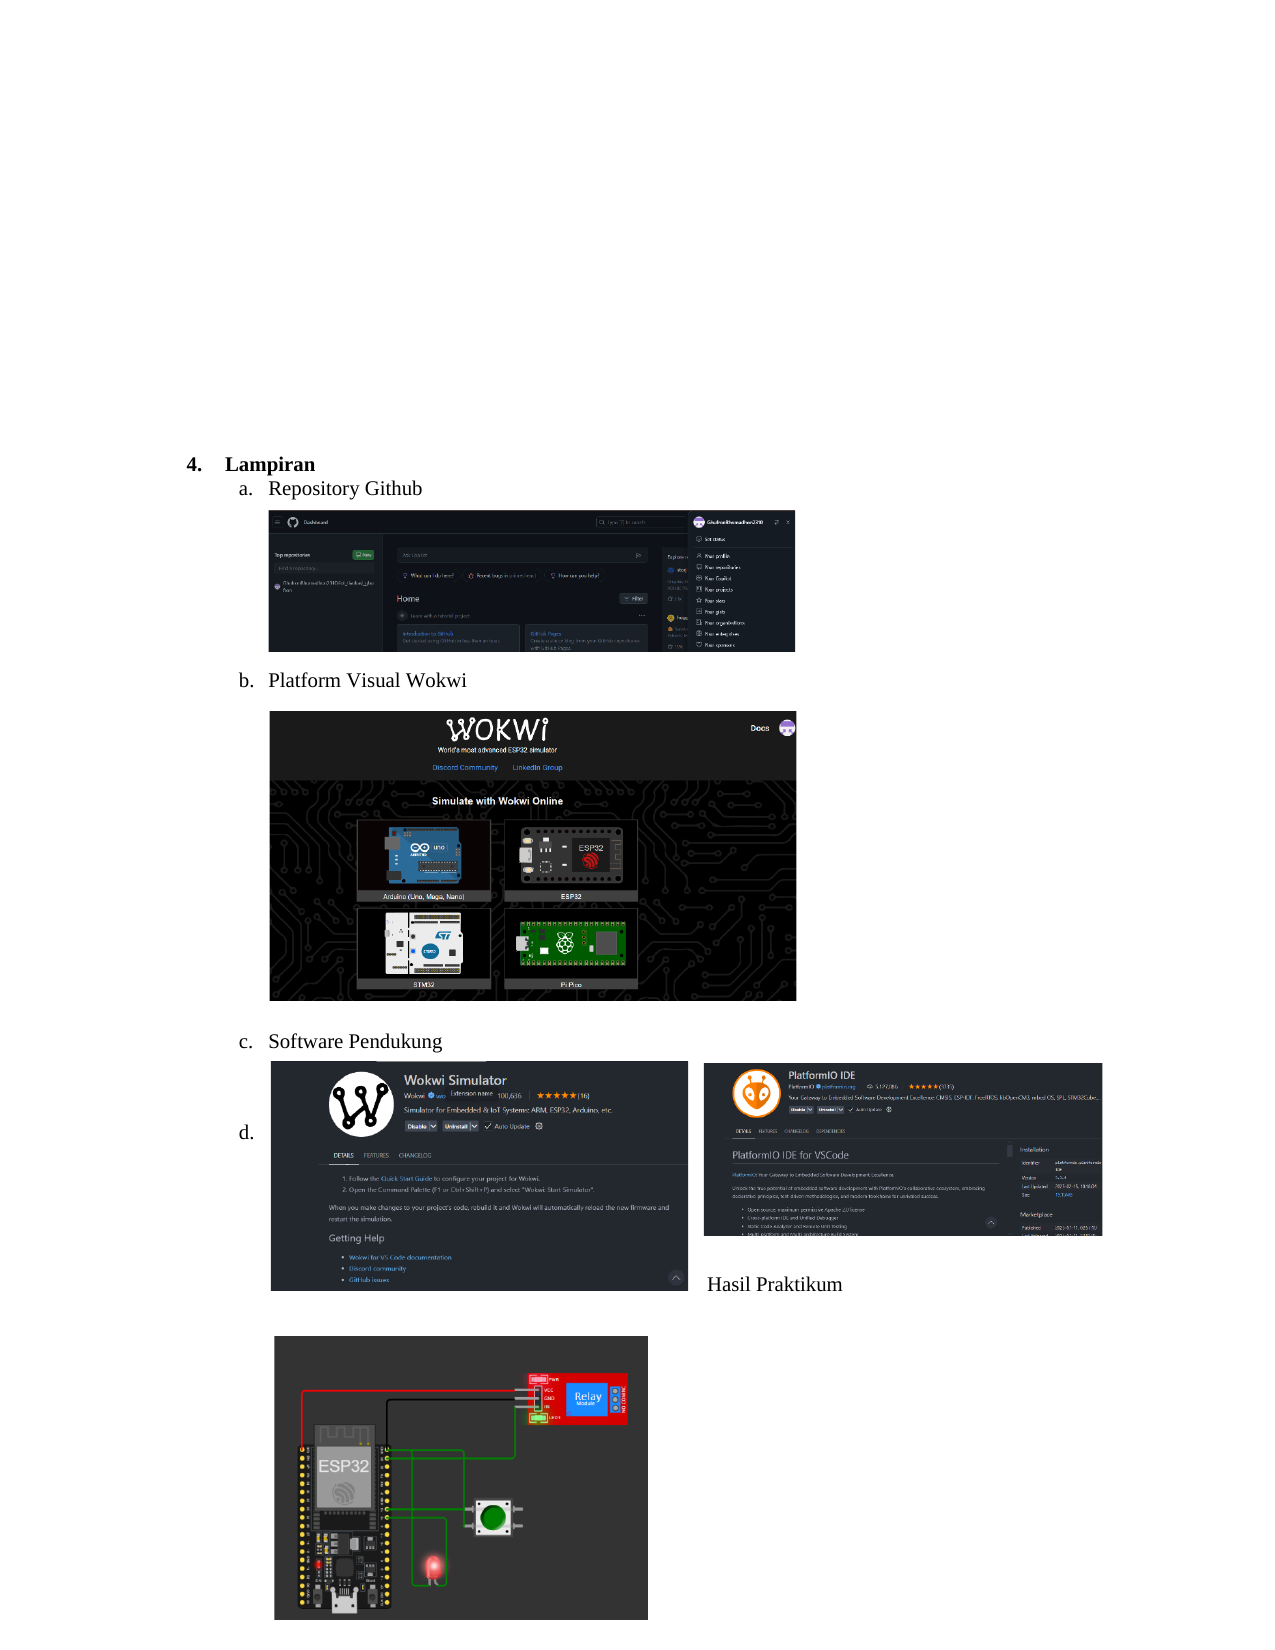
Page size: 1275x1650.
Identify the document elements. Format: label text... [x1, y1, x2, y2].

list Platform Visual Wokwi [239, 668, 1125, 692]
picture [268, 711, 797, 999]
list Lampiran [179, 452, 1125, 476]
picture [702, 1063, 1102, 1235]
picture [272, 1336, 648, 1618]
list Hasil Praktikum [239, 1120, 1125, 1296]
list Software Pendukung [239, 1029, 1125, 1053]
list Repository Github [239, 476, 1125, 500]
picture [267, 510, 795, 651]
picture [269, 1061, 688, 1290]
